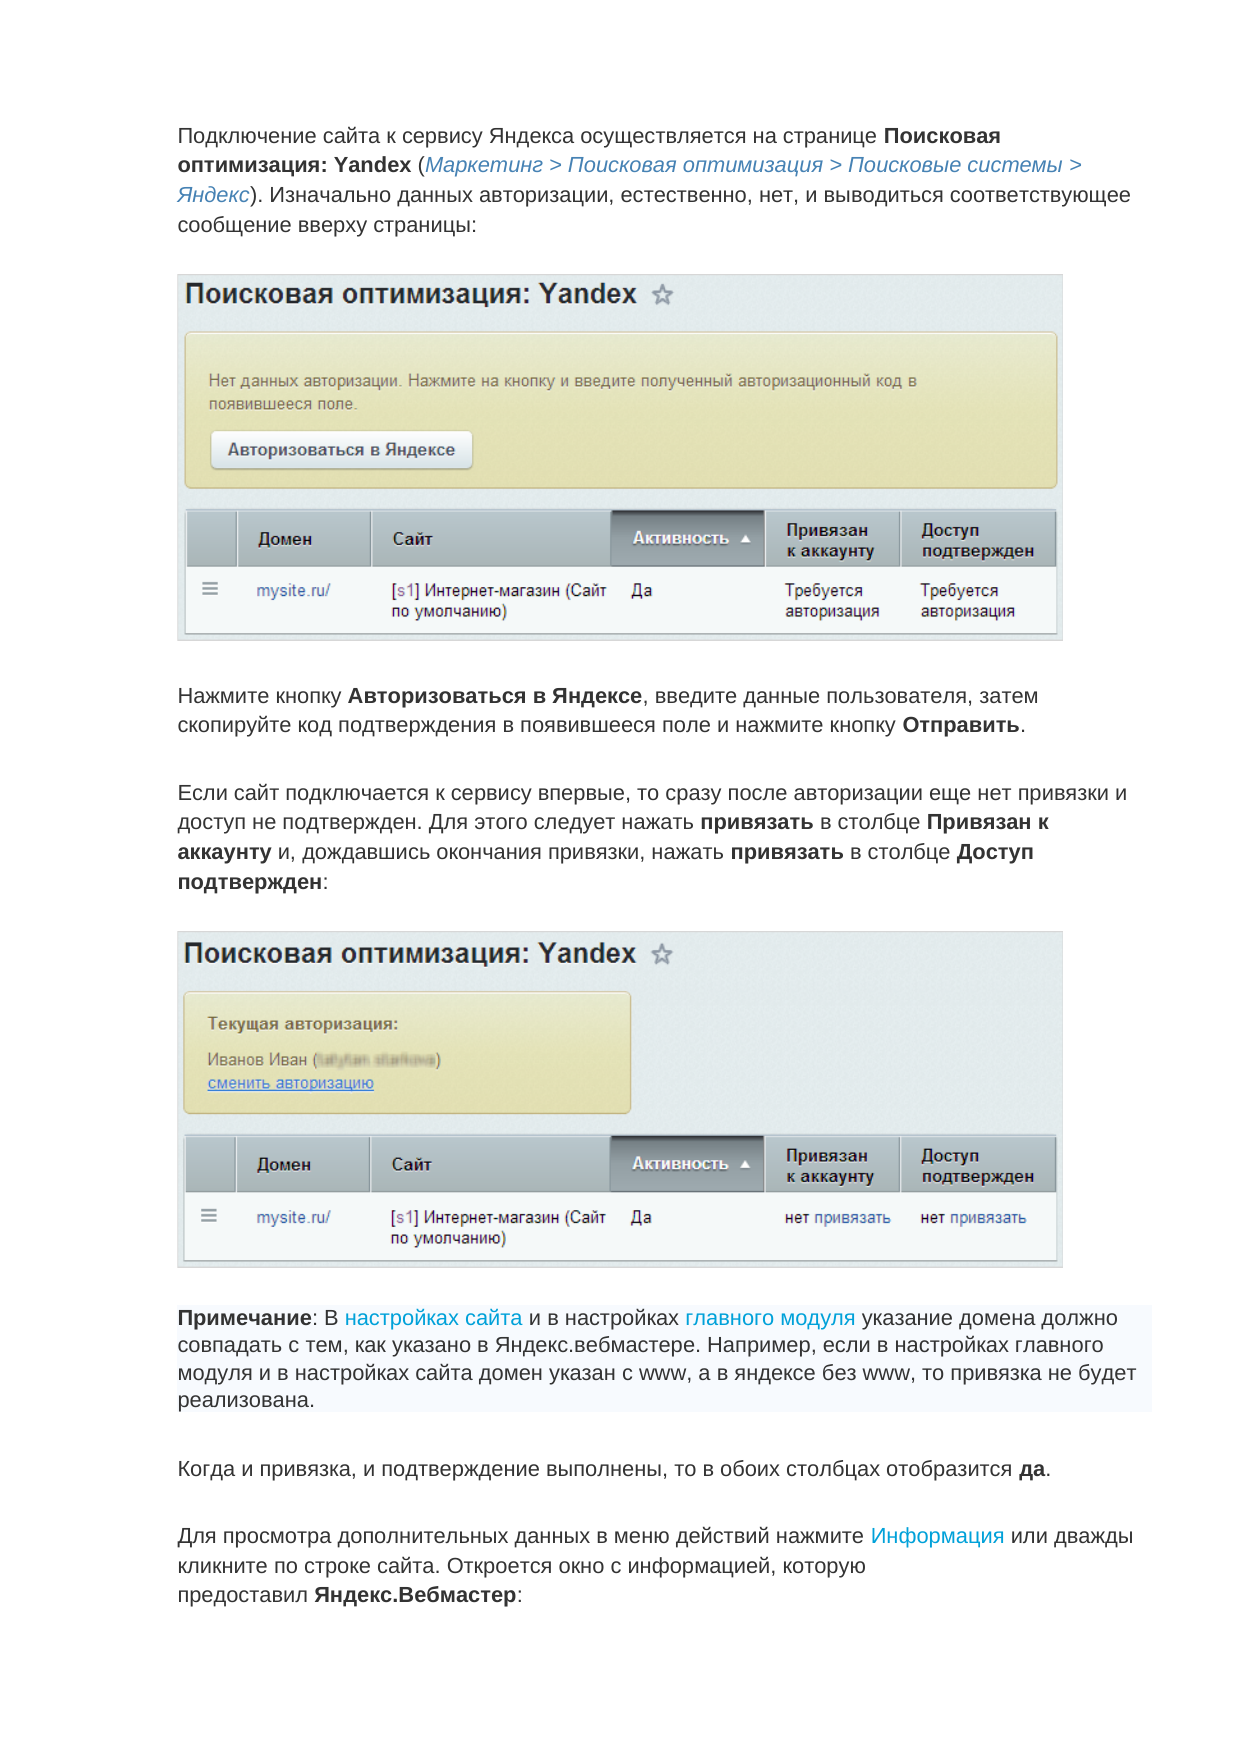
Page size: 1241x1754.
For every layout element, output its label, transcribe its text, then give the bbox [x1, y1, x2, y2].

text Если сайт подключается к сервису впервые, то сразу после авторизации еще нет привязки и доступ не подтвержден. Для этого следует нажать привязать в столбце Привязан к аккаунту и, дождавшись окончания привязки, нажать привязать в столбце Доступ подтвержден: [177, 775, 1152, 894]
text Подключение сайта к сервису Яндекса осуществляется на странице Поисковая оптимизация: Yandex (Маркетинг > Поисковая оптимизация > Поисковые системы > Яндекс). Изначально данных авторизации, естественно, нет, и выводиться соответствующее сообщение вверху страницы: [177, 118, 1152, 237]
text Для просмотра дополнительных данных в меню действий нажмите Информация или дважды кликните по строке сайта. Откроется окно с информацией, которую предоставил Яндекс.Вебмастер: [177, 1518, 1152, 1608]
picture [177, 931, 1063, 1268]
picture [177, 274, 1063, 641]
text Примечание: В настройках сайта и в настройках главного модуля указание домена должно совпадать с тем, как указано в Яндекс.вебмастере. Например, если в настройках главного модуля и в настройках сайта домен указан с www, а в яндексе без www, то привязка не будет реализована. [177, 1305, 1152, 1412]
text Когда и привязка, и подтверждение выполнены, то в обоих столбцах отобразится да. [177, 1451, 1152, 1481]
text Нажмите кнопку Авторизоваться в Яндексе, введите данные пользователя, затем скопируйте код подтверждения в появившееся поле и нажмите кнопку Отправить. [177, 678, 1152, 738]
